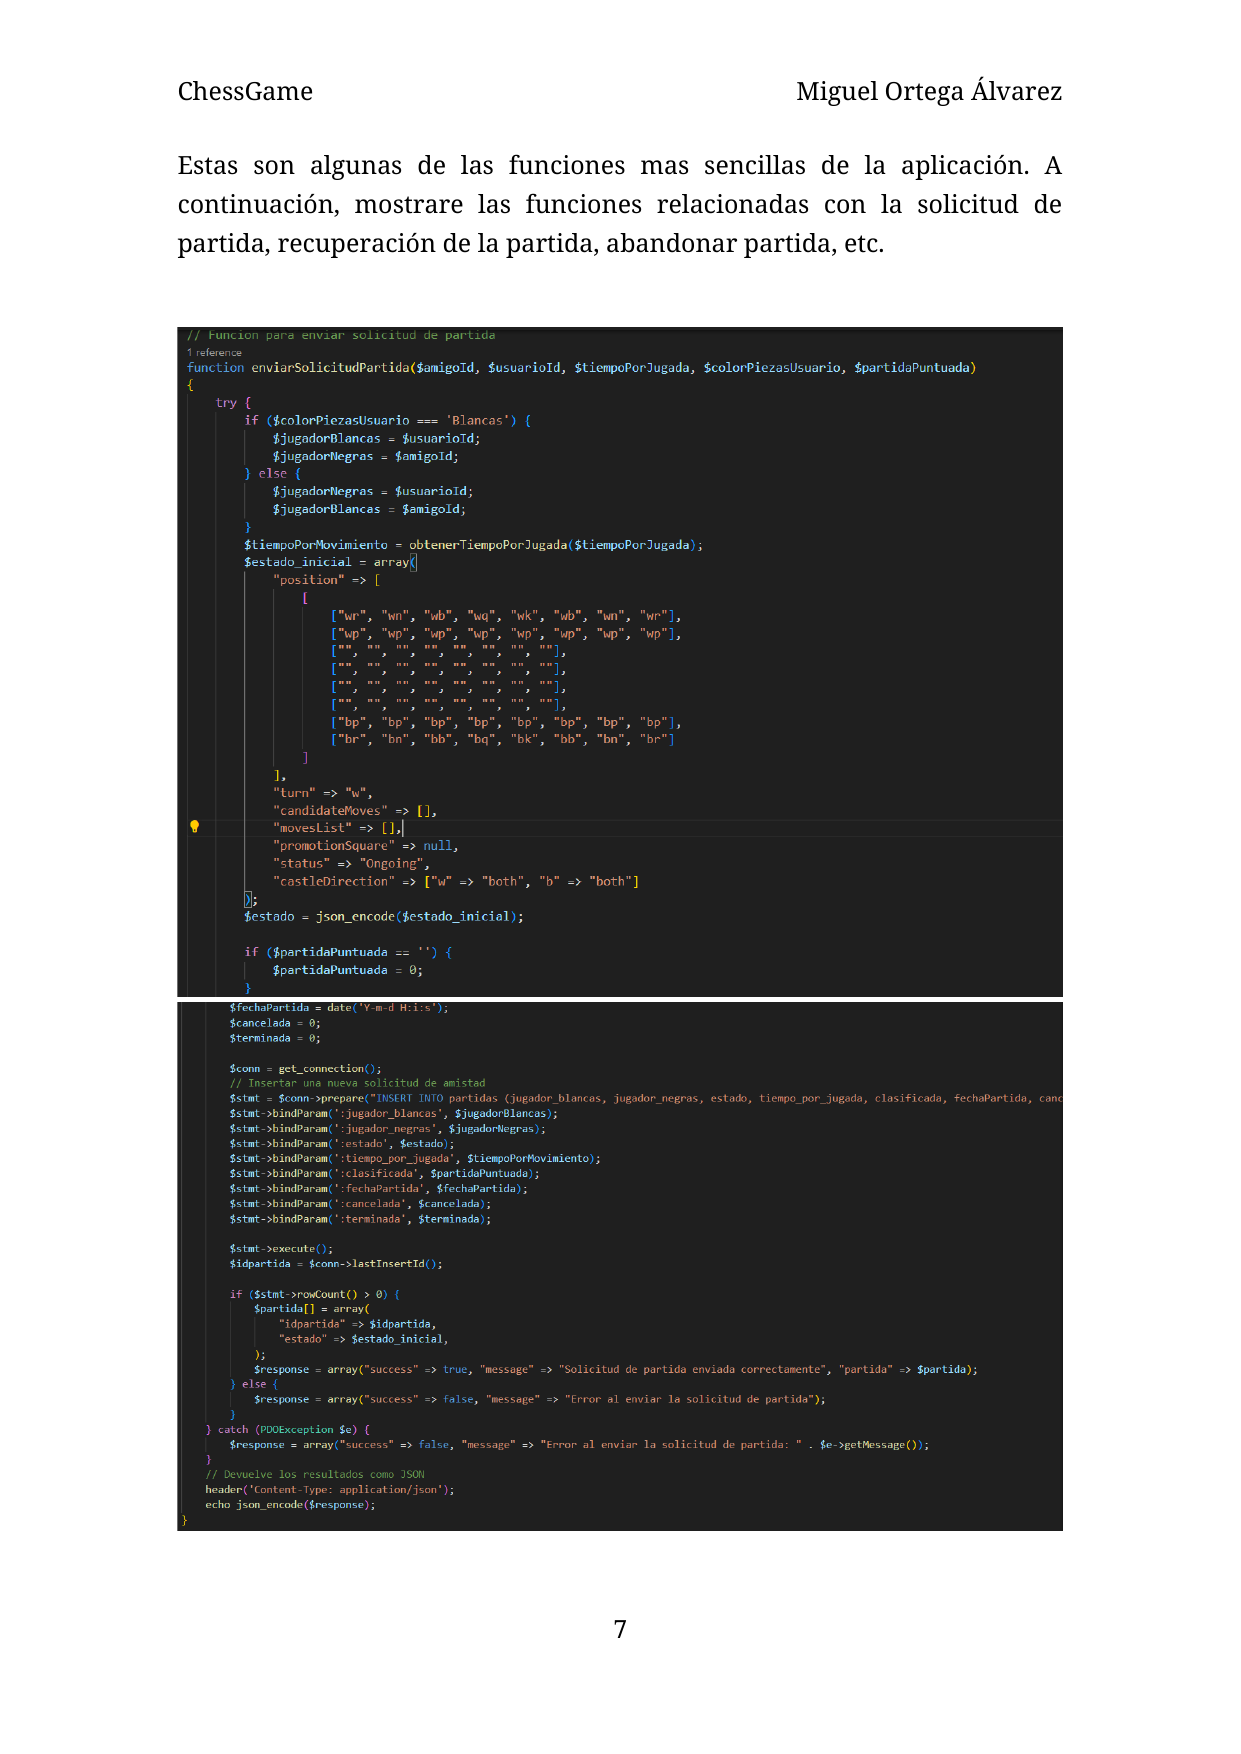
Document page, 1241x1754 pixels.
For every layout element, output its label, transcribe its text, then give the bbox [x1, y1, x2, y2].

picture [177, 327, 1063, 997]
picture [177, 1002, 1063, 1531]
text Estas son algunas de las funciones mas sencillas de la aplicación. A continuación, mostrare las funciones relacionadas con la solicitud de partida, recuperación de la partida, abandonar partida, etc. [177, 148, 1063, 260]
